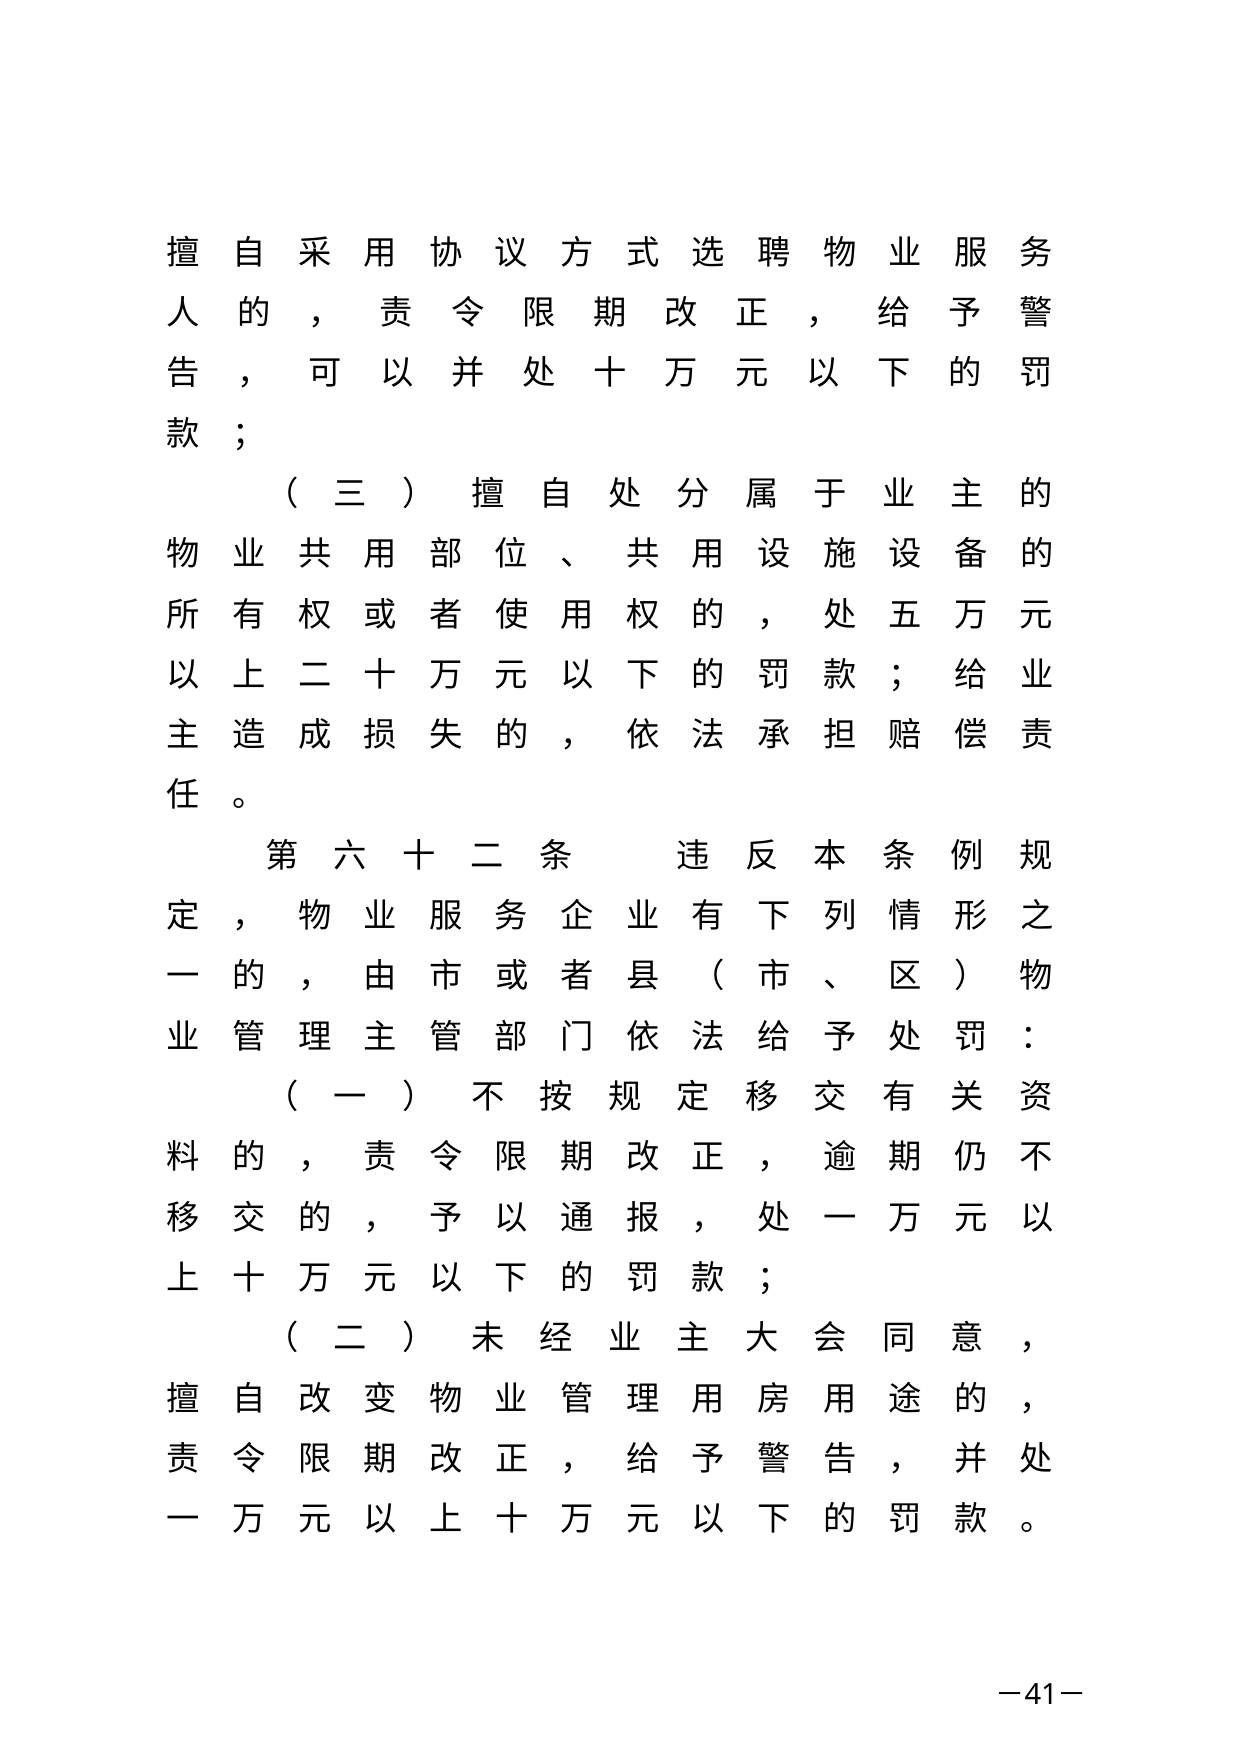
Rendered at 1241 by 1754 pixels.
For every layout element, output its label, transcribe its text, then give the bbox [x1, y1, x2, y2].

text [167, 219, 1085, 461]
text （三）擅自处分属于业主的物业共用部位、共用设施设备的所有权或者使用权的，处五万元以上二十万元以下的罚款；给业主造成损失的，依法承担赔偿责任。 [167, 461, 1085, 822]
text 第六十二条 违反本条例规定，物业服务企业有下列情形之一的，由市或者县（市、区）物业管理主管部门依法给予处罚： [167, 822, 1085, 1064]
text （一）不按规定移交有关资料的，责令限期改正，逾期仍不移交的，予以通报，处一万元以上十万元以下的罚款； [167, 1064, 1085, 1305]
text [167, 1305, 1085, 1546]
